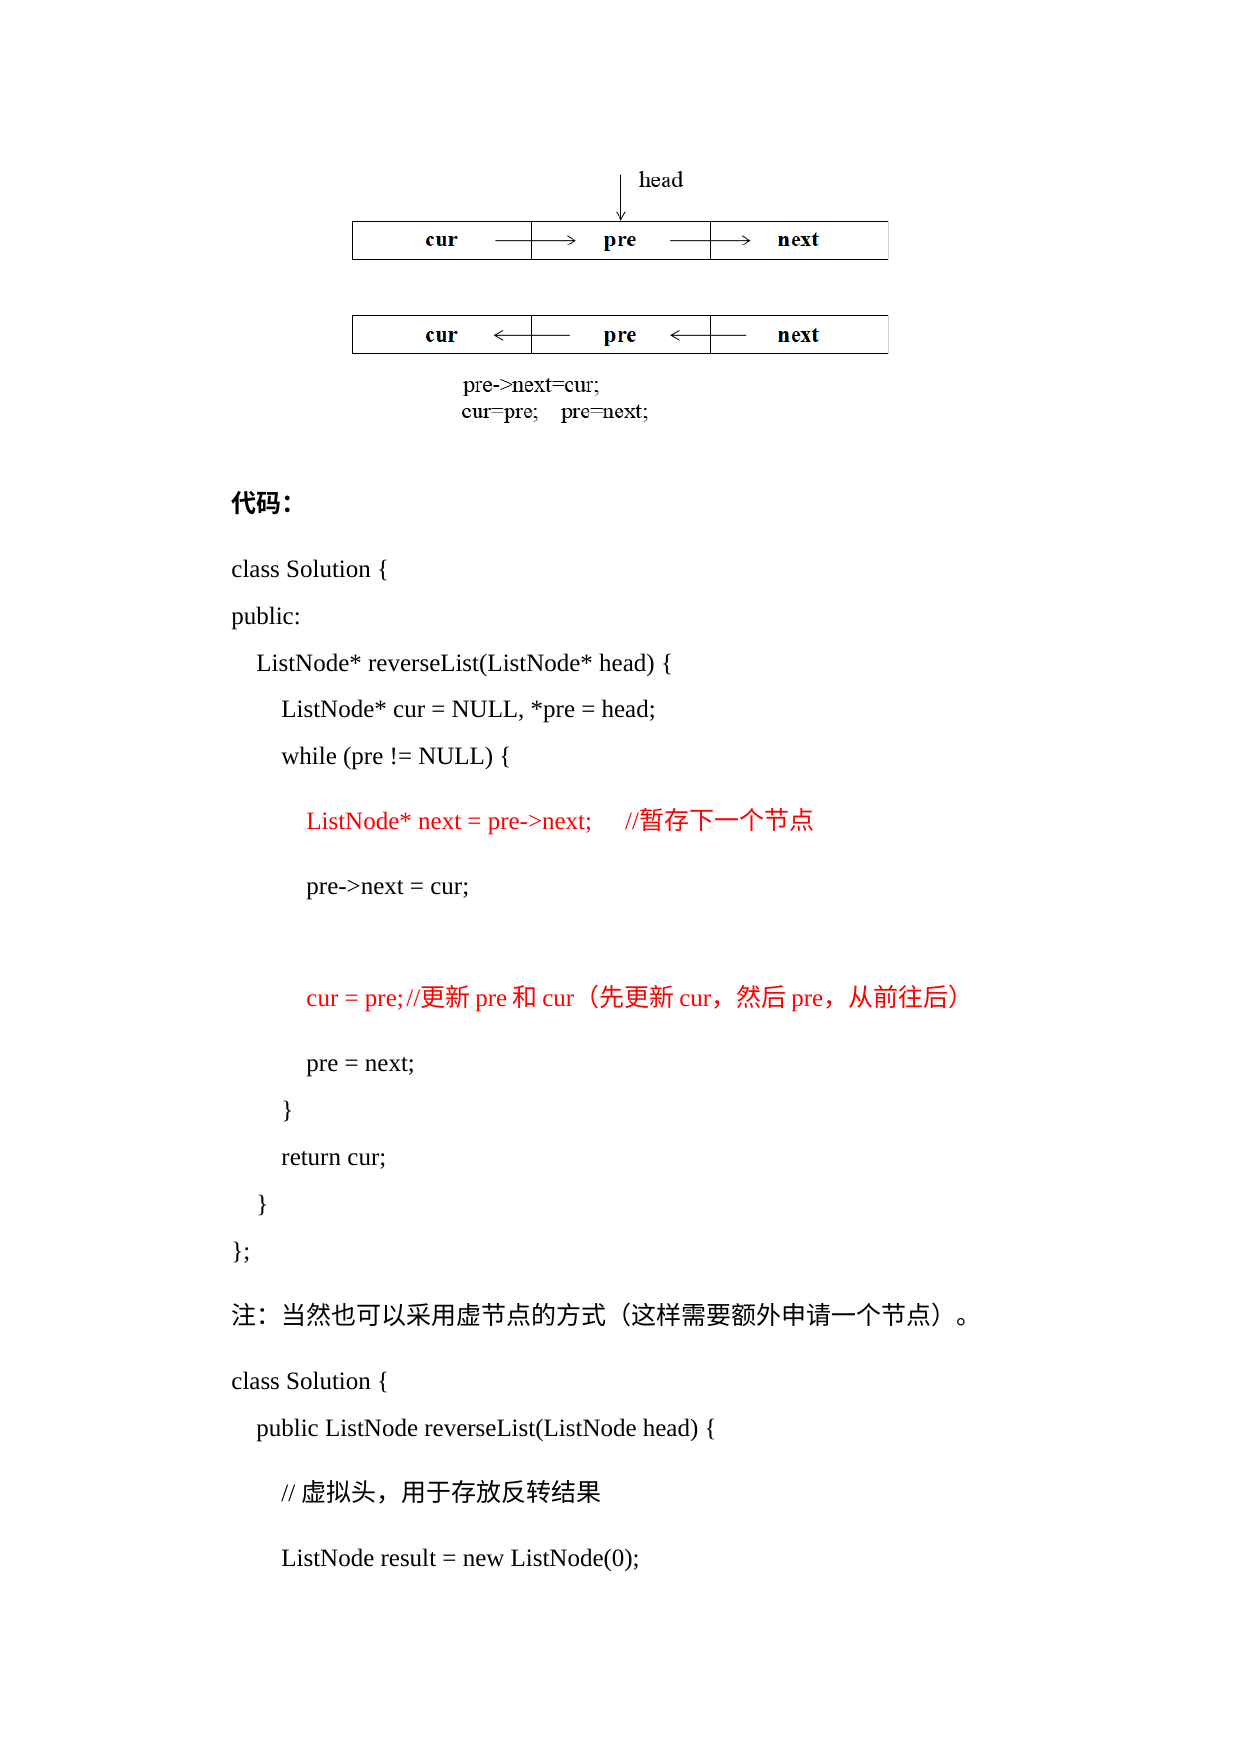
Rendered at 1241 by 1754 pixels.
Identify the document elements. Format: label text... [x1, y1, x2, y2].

text while (pre != NULL) { [187, 739, 1053, 772]
text pre = next; [187, 1046, 1053, 1079]
text }; [187, 1234, 1053, 1266]
text public ListNode reverseList(ListNode head) { [187, 1411, 1053, 1443]
text } [187, 1093, 1053, 1126]
text } [187, 1187, 1053, 1219]
text public: [187, 599, 1053, 631]
text cur = pre; //更新pre和cur（先更新cur，然后pre，从前往后） [187, 963, 1053, 1028]
text return cur; [187, 1140, 1053, 1173]
text 注：当然也可以采用虚节点的方式（这样需要额外申请一个节点）。 [187, 1281, 1053, 1346]
text 代码： [187, 469, 1053, 534]
text ListNode result = new ListNode(0); [187, 1541, 1053, 1573]
text ListNode* reverseList(ListNode* head) { [187, 646, 1053, 678]
text ListNode* next = pre->next; //暂存下一个节点 [187, 786, 1053, 851]
picture [352, 162, 889, 429]
text class Solution { [187, 1364, 1053, 1396]
text class Solution { [187, 552, 1053, 584]
text // 虚拟头，用于存放反转结果 [187, 1458, 1053, 1523]
text ListNode* cur = NULL, *pre = head; [187, 693, 1053, 725]
text pre->next = cur; [187, 869, 1053, 902]
